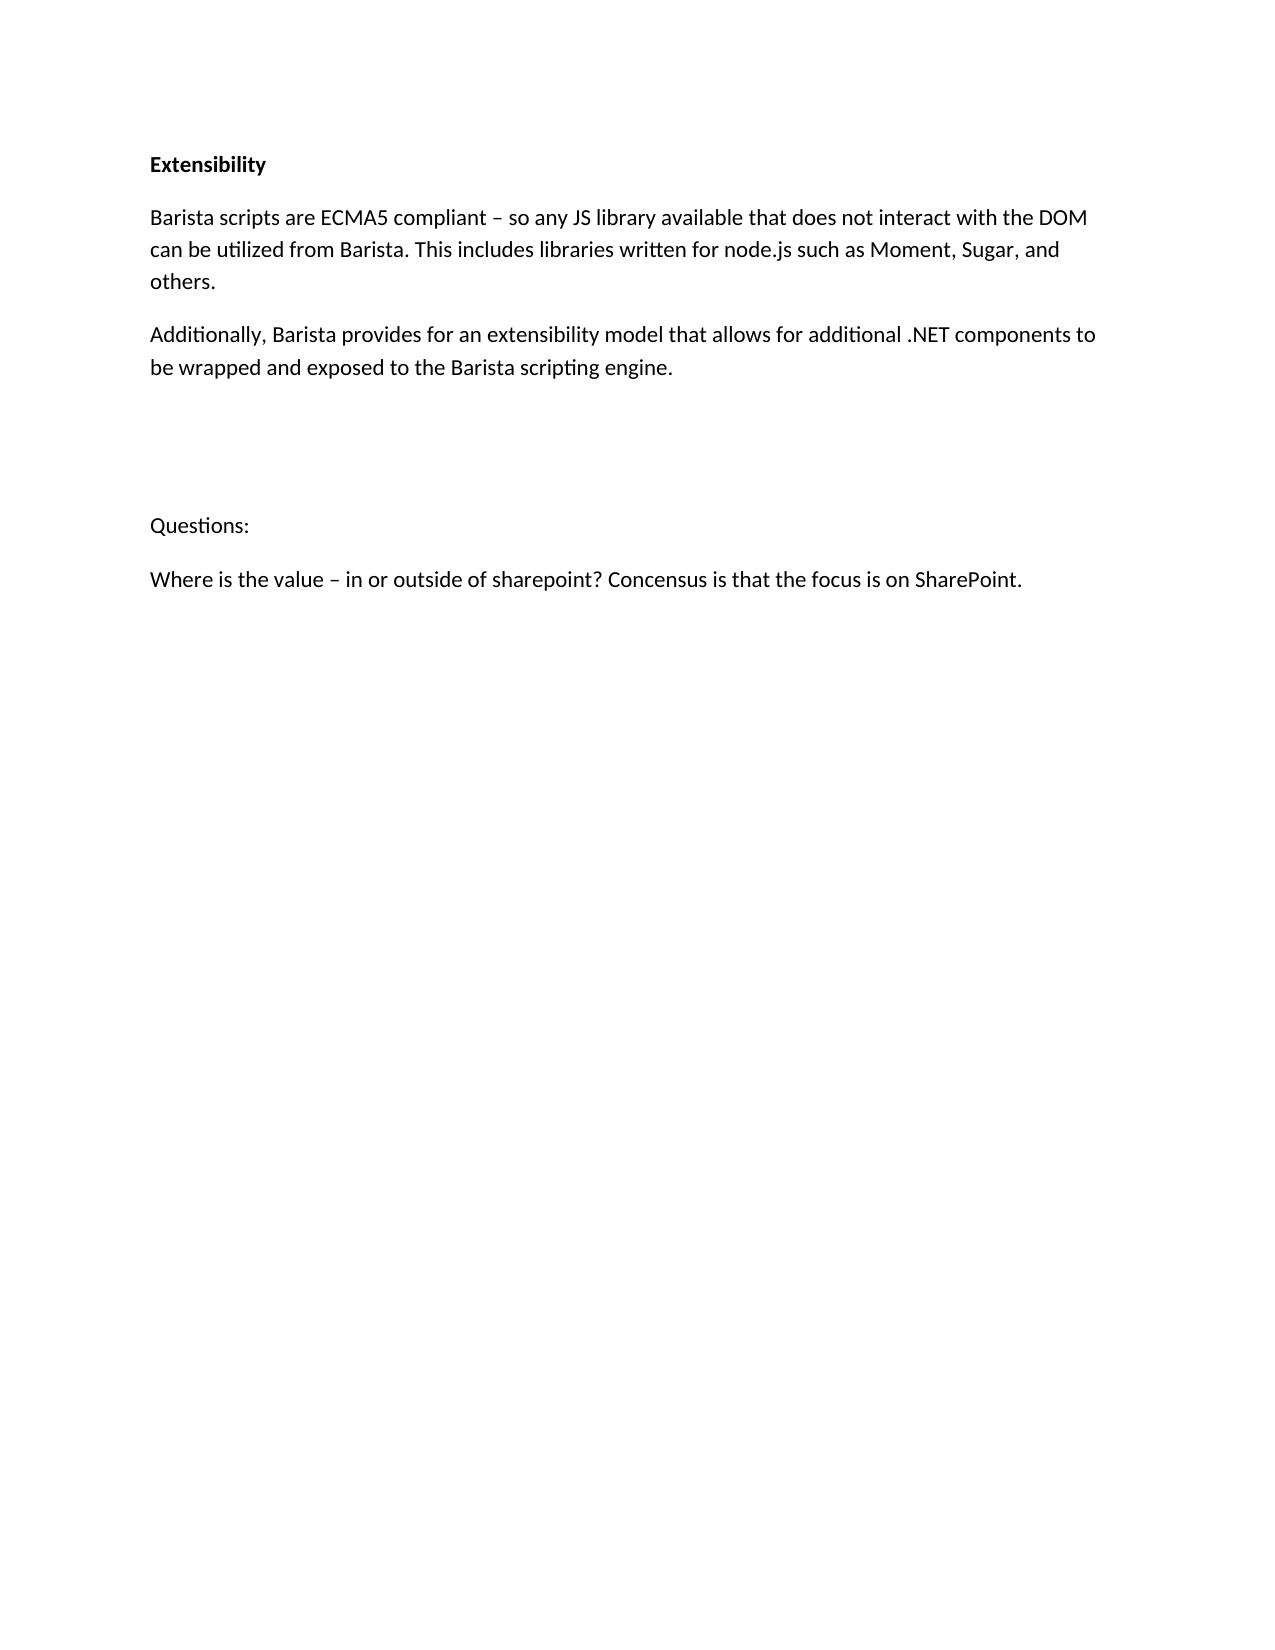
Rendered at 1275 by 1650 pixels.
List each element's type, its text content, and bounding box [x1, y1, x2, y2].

text Extensibility [150, 150, 1125, 178]
text Questions: [150, 512, 1125, 540]
text Barista scripts are ECMA5 compliant – so any JS library available that does not interact with the DOM can be utilized from Barista. This includes libraries written for node.js such as Moment, Sugar, and others. [150, 203, 1125, 295]
text Where is the value – in or outside of sharepoint? Concensus is that the focus is on SharePoint. [150, 565, 1125, 593]
text Additionally, Barista provides for an extensibility model that allows for additional .NET components to be wrapped and exposed to the Barista scripting engine. [150, 320, 1125, 381]
